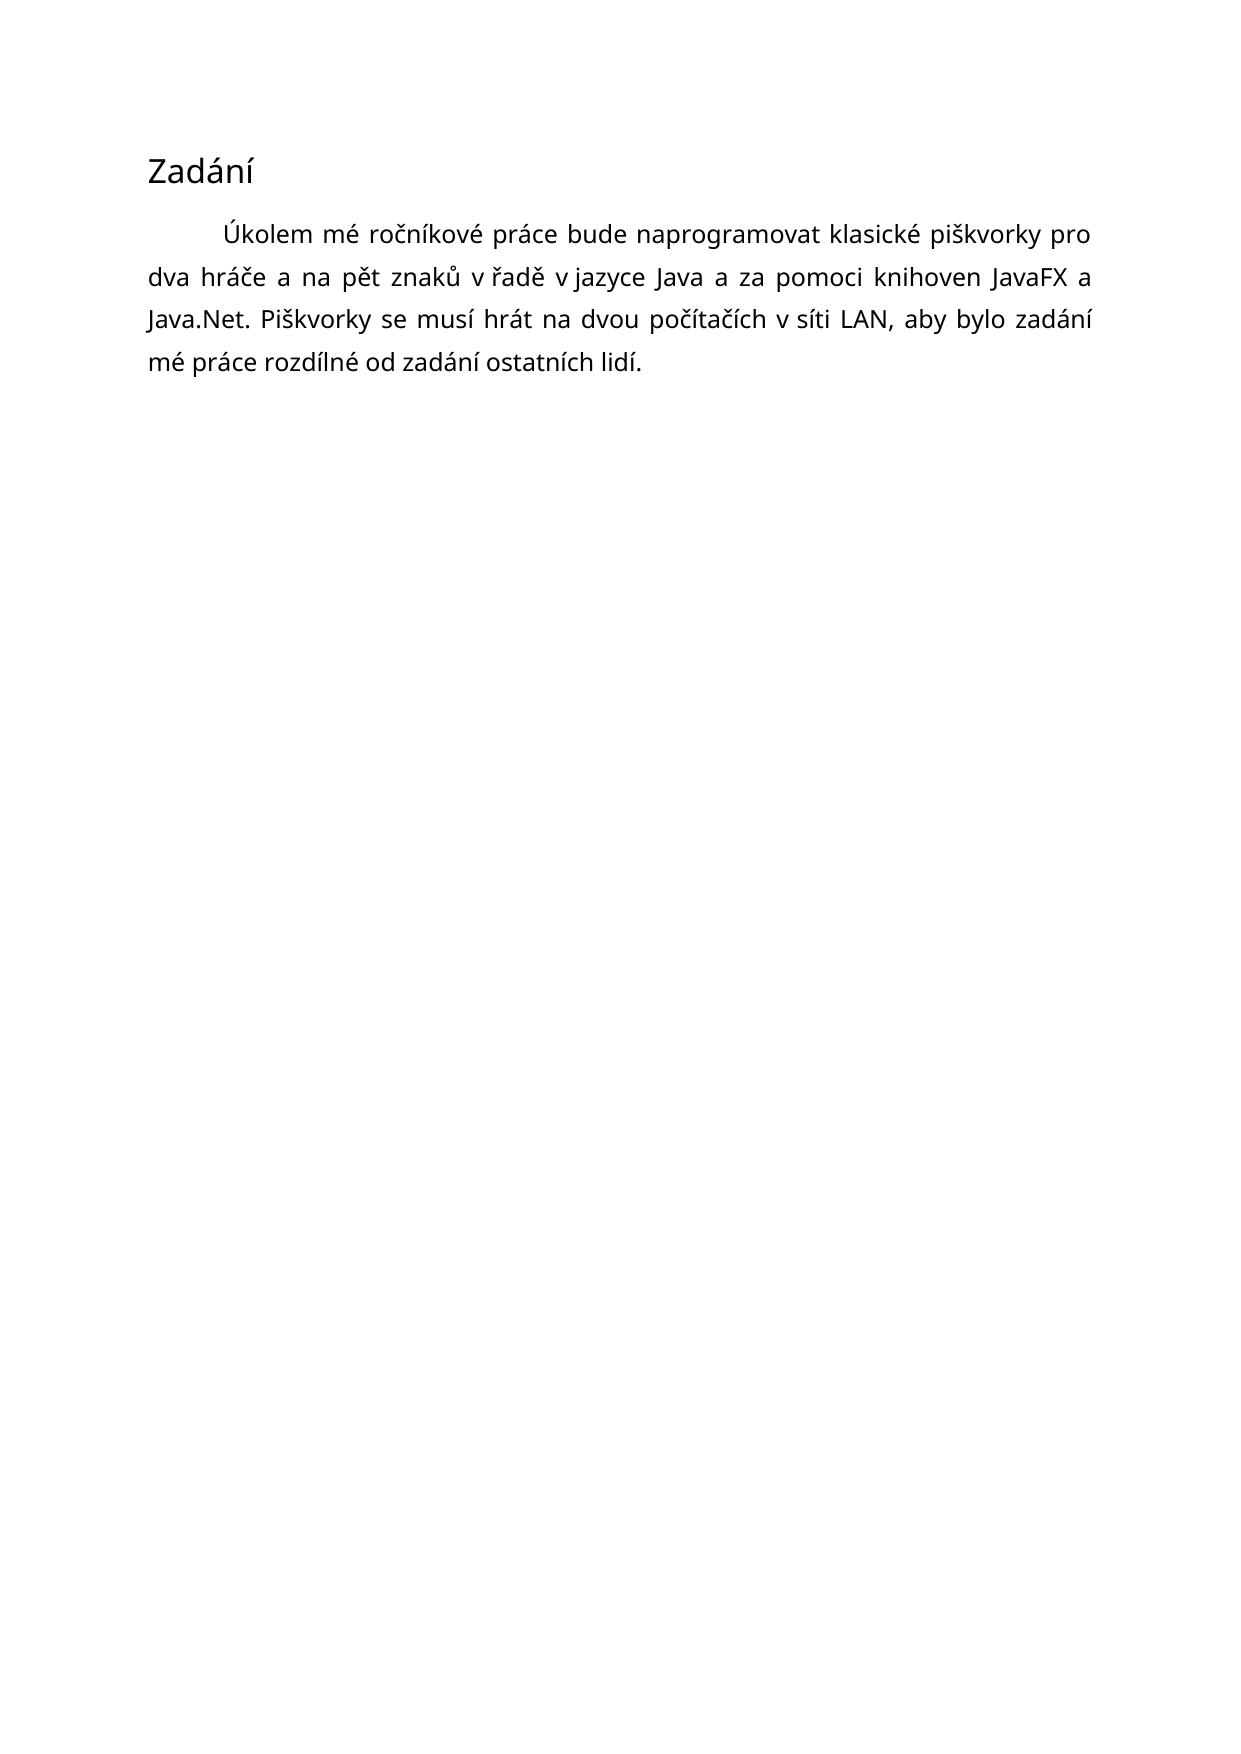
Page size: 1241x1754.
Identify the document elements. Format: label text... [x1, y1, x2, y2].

text Úkolem mé ročníkové práce bude naprogramovat klasické piškvorky pro dva hráče a na pět znaků v řadě v jazyce Java a za pomoci knihoven JavaFX a Java.Net. Piškvorky se musí hrát na dvou počítačích v síti LAN, aby bylo zadání mé práce rozdílné od zadání ostatních lidí. [148, 217, 1092, 378]
text Zadání [148, 148, 1092, 193]
